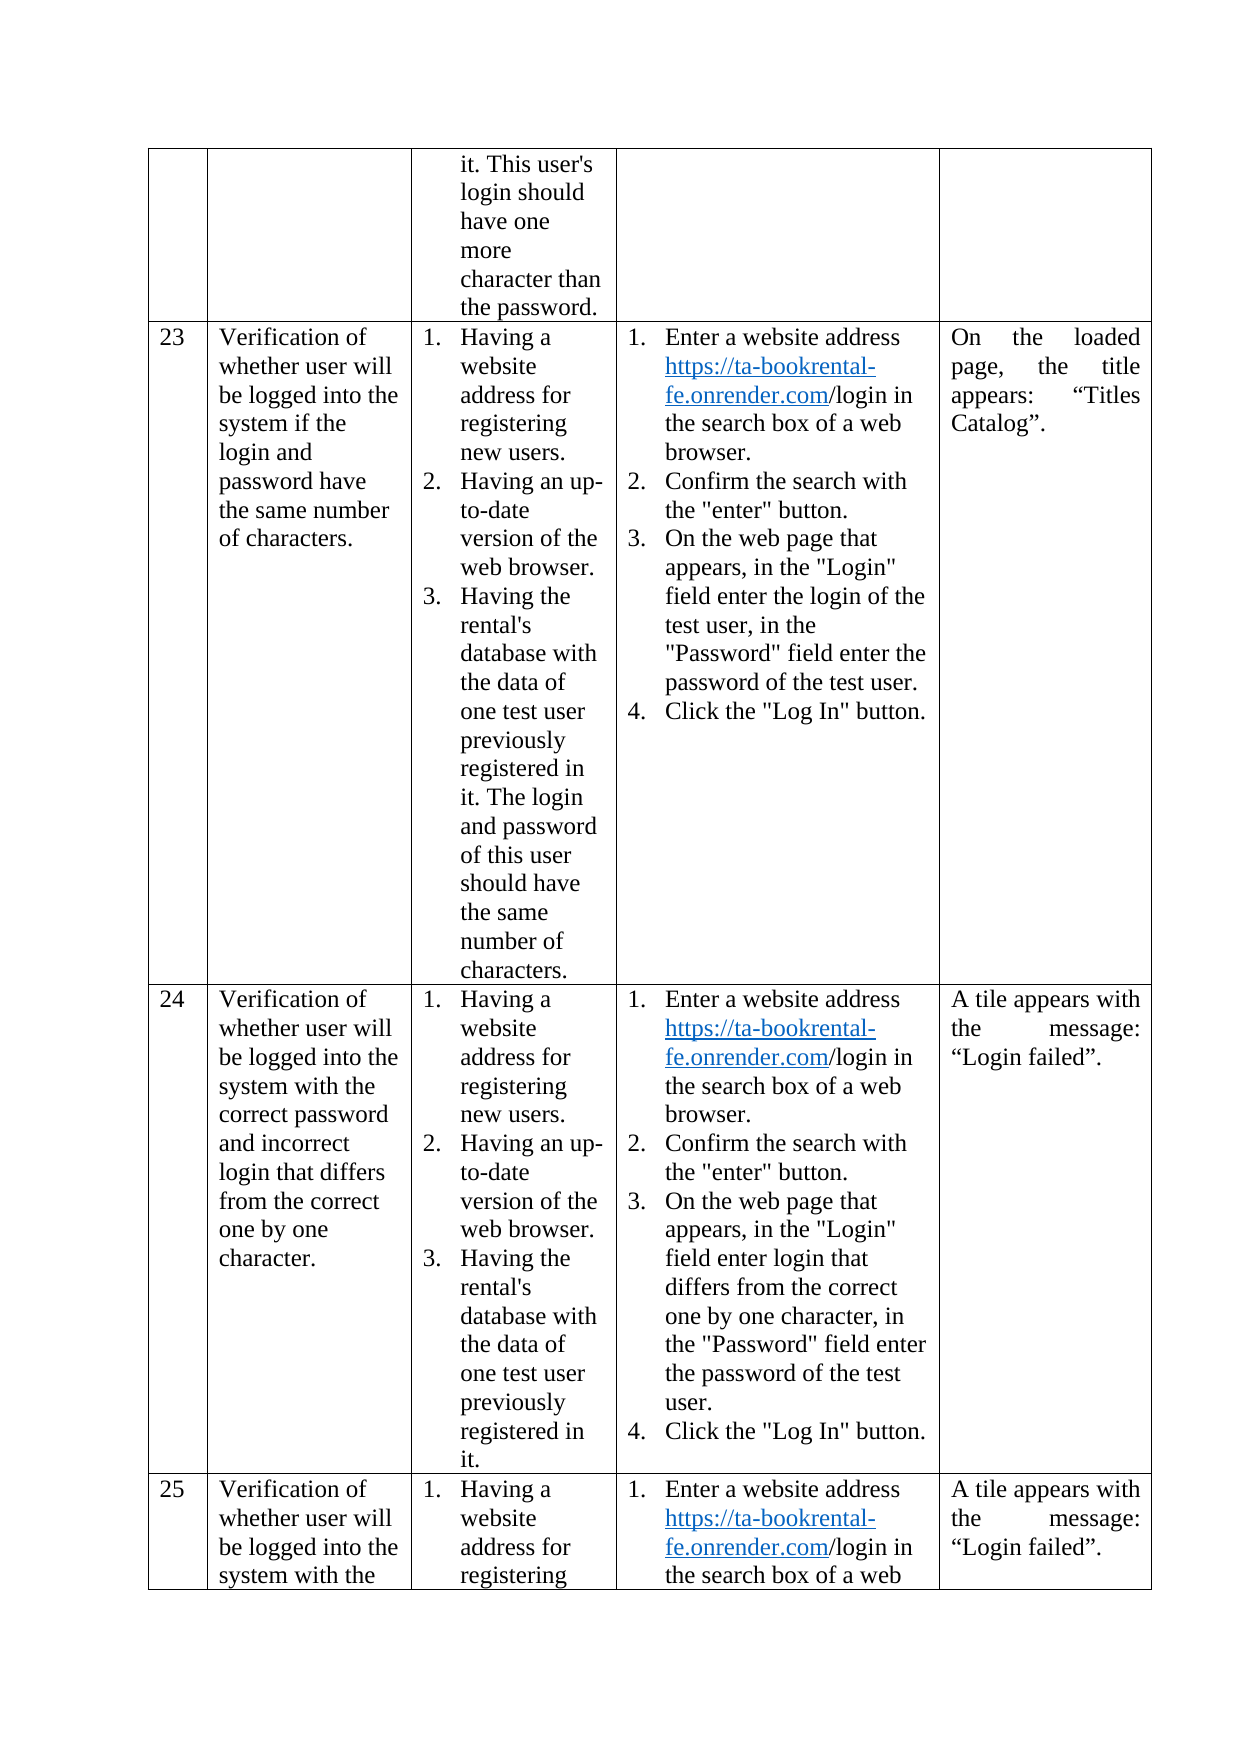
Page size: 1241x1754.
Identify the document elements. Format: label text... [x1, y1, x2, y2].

table_cell 23 [149, 322, 207, 983]
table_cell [617, 1474, 939, 1589]
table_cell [208, 149, 411, 321]
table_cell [412, 1474, 616, 1589]
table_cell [940, 149, 1151, 321]
table_cell 22 [149, 149, 207, 321]
table_cell 25 [149, 1474, 207, 1589]
table_cell Verification of whether user will be logged into the system with the correct password and incorrect login that differs from the correct one by one character. [208, 985, 411, 1473]
table_cell Having a website address for registering new users. Having an up-to-date version of the web browser. Having the rental's database with the data of one test user previously registered in it. The login and password of this user should have the same number of characters. [412, 322, 616, 983]
table_cell Enter a website address https://ta-bookrental-fe.onrender.com/login in the search box of a web browser. Confirm the search with the "enter" button. On the web page that appears, in the "Login" field enter login that differs from the correct one by one character, in the "Password" field enter the password of the test user. Click the "Log In" button. [617, 985, 939, 1473]
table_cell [940, 1474, 1151, 1589]
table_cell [412, 149, 616, 321]
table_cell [208, 1474, 411, 1589]
table_cell Verification of whether user will be logged into the system if the login and password have the same number of characters. [208, 322, 411, 983]
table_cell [617, 149, 939, 321]
table_cell 24 [149, 985, 207, 1473]
table_cell On the loaded page, the title appears: “Titles Catalog”. [940, 322, 1151, 983]
table_cell A tile appears with the message: “Login failed”. [940, 985, 1151, 1473]
